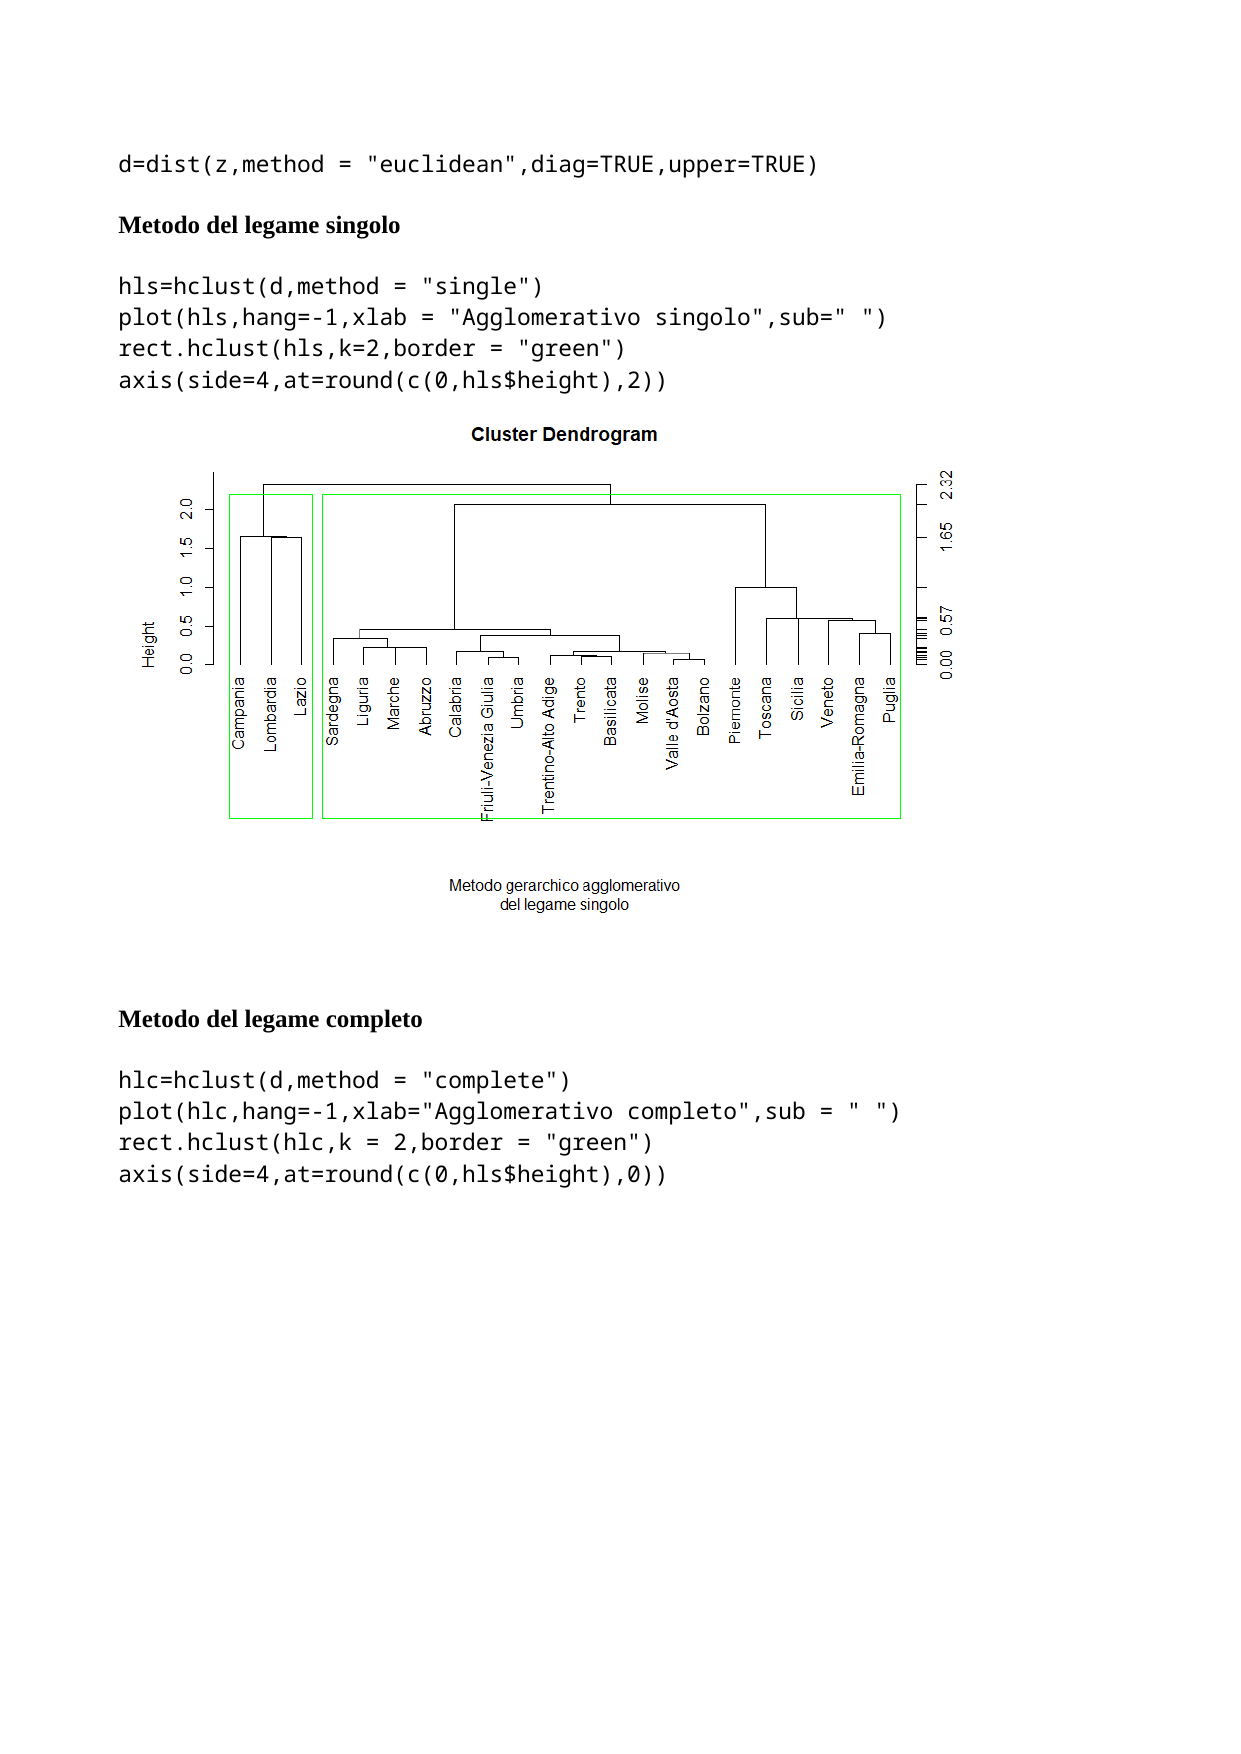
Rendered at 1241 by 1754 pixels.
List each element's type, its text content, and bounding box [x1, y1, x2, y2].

text axis(side=4,at=round(c(0,hls$height),0)) [118, 1157, 1122, 1189]
text rect.hclust(hlc,k = 2,border = "green") [118, 1126, 1122, 1157]
text plot(hls,hang=-1,xlab = "Agglomerativo singolo",sub=" ") [118, 301, 1122, 332]
picture [136, 395, 956, 914]
text rect.hclust(hls,k=2,border = "green") [118, 332, 1122, 364]
text plot(hlc,hang=-1,xlab="Agglomerativo completo",sub = " ") [118, 1095, 1122, 1126]
text d=dist(z,method = "euclidean",diag=TRUE,upper=TRUE) [118, 148, 1122, 179]
text Metodo del legame completo [118, 1004, 1122, 1033]
text axis(side=4,at=round(c(0,hls$height),2)) [118, 364, 1122, 395]
text hls=hclust(d,method = "single") [118, 270, 1122, 301]
text hlc=hclust(d,method = "complete") [118, 1064, 1122, 1095]
text Metodo del legame singolo [118, 210, 1122, 239]
